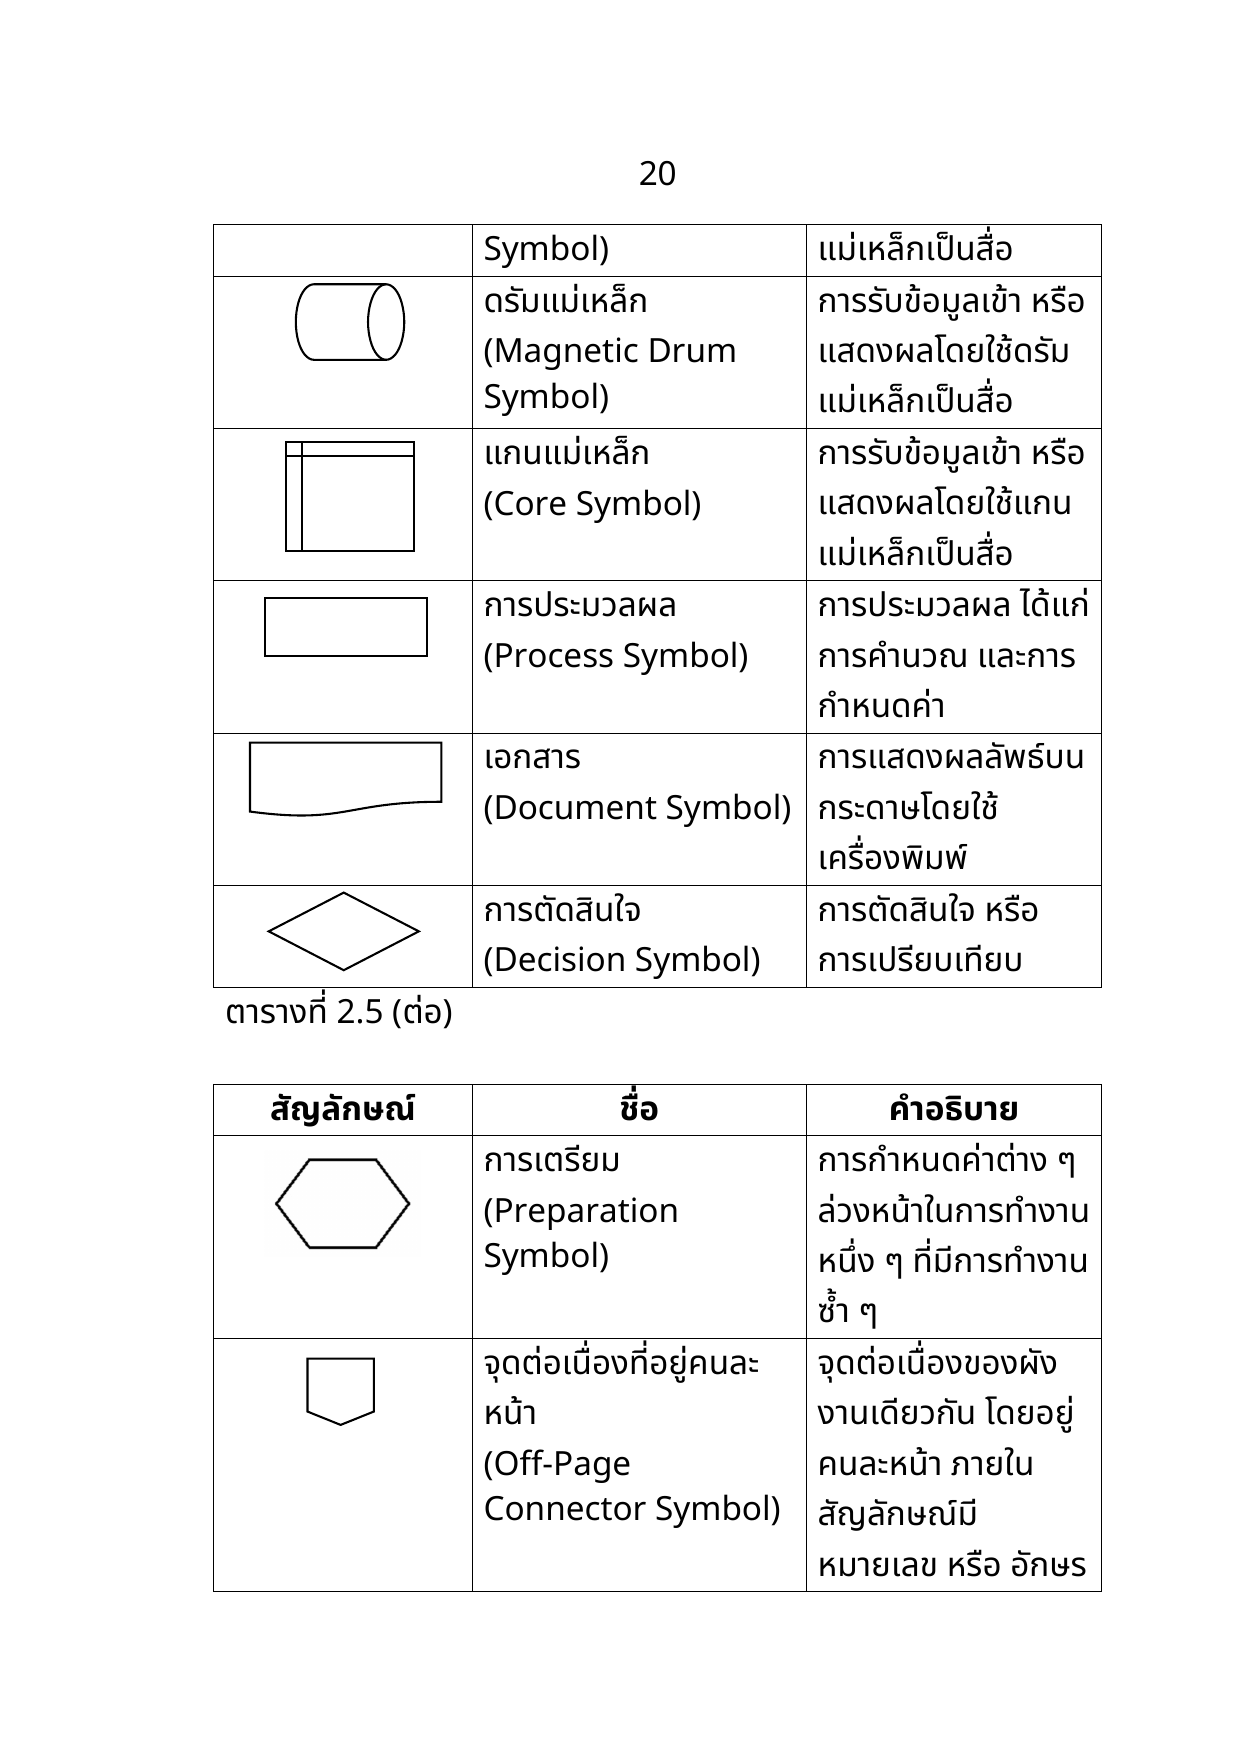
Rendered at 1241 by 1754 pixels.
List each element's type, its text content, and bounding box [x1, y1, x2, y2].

table_cell [214, 1339, 472, 1591]
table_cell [473, 1339, 806, 1591]
table_cell [214, 429, 472, 580]
table_cell แกนแม่เหล็ก (Core Symbol) [473, 429, 806, 580]
table_cell การรับข้อมูลเข้า หรือ แสดงผลโดยใช้ดรัมแม่เหล็กเป็นสื่อ [807, 277, 1101, 428]
table_cell [214, 1136, 472, 1338]
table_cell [807, 1339, 1101, 1591]
table_cell การแสดงผลลัพธ์บนกระดาษโดยใช้ เครื่องพิมพ์ [807, 734, 1101, 885]
table_cell การรับข้อมูลเข้า หรือ แสดงผลโดยใช้แกนแม่เหล็กเป็นสื่อ [807, 429, 1101, 580]
table_cell เอกสาร (Document Symbol) [473, 734, 806, 885]
table_cell [214, 225, 472, 276]
table_header ชื่อ [473, 1085, 806, 1135]
table_cell การประมวลผล (Process Symbol) [473, 581, 806, 732]
table_header สัญลักษณ์ [214, 1085, 472, 1135]
table_header คำอธิบาย [807, 1085, 1101, 1135]
table_cell [214, 886, 472, 987]
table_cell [807, 225, 1101, 276]
table_cell การเตรียม (Preparation Symbol) [473, 1136, 806, 1338]
table_cell การกำหนดค่าต่าง ๆ ล่วงหน้าในการทำงานหนึ่ง ๆ ที่มีการทำงานซ้ำ ๆ [807, 1136, 1101, 1338]
table_cell [214, 277, 472, 428]
table_cell [214, 581, 472, 732]
table_cell การตัดสินใจ หรือ การเปรียบเทียบ [807, 886, 1101, 987]
text ตารางที่ 2.5 (ต่อ) [225, 988, 1090, 1038]
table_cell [473, 225, 806, 276]
table_cell การประมวลผล ได้แก่ การคำนวณ และการกำหนดค่า [807, 581, 1101, 732]
table_cell การตัดสินใจ (Decision Symbol) [473, 886, 806, 987]
table_cell ดรัมแม่เหล็ก (Magnetic Drum Symbol) [473, 277, 806, 428]
picture [265, 1151, 420, 1256]
table_cell [214, 734, 472, 885]
